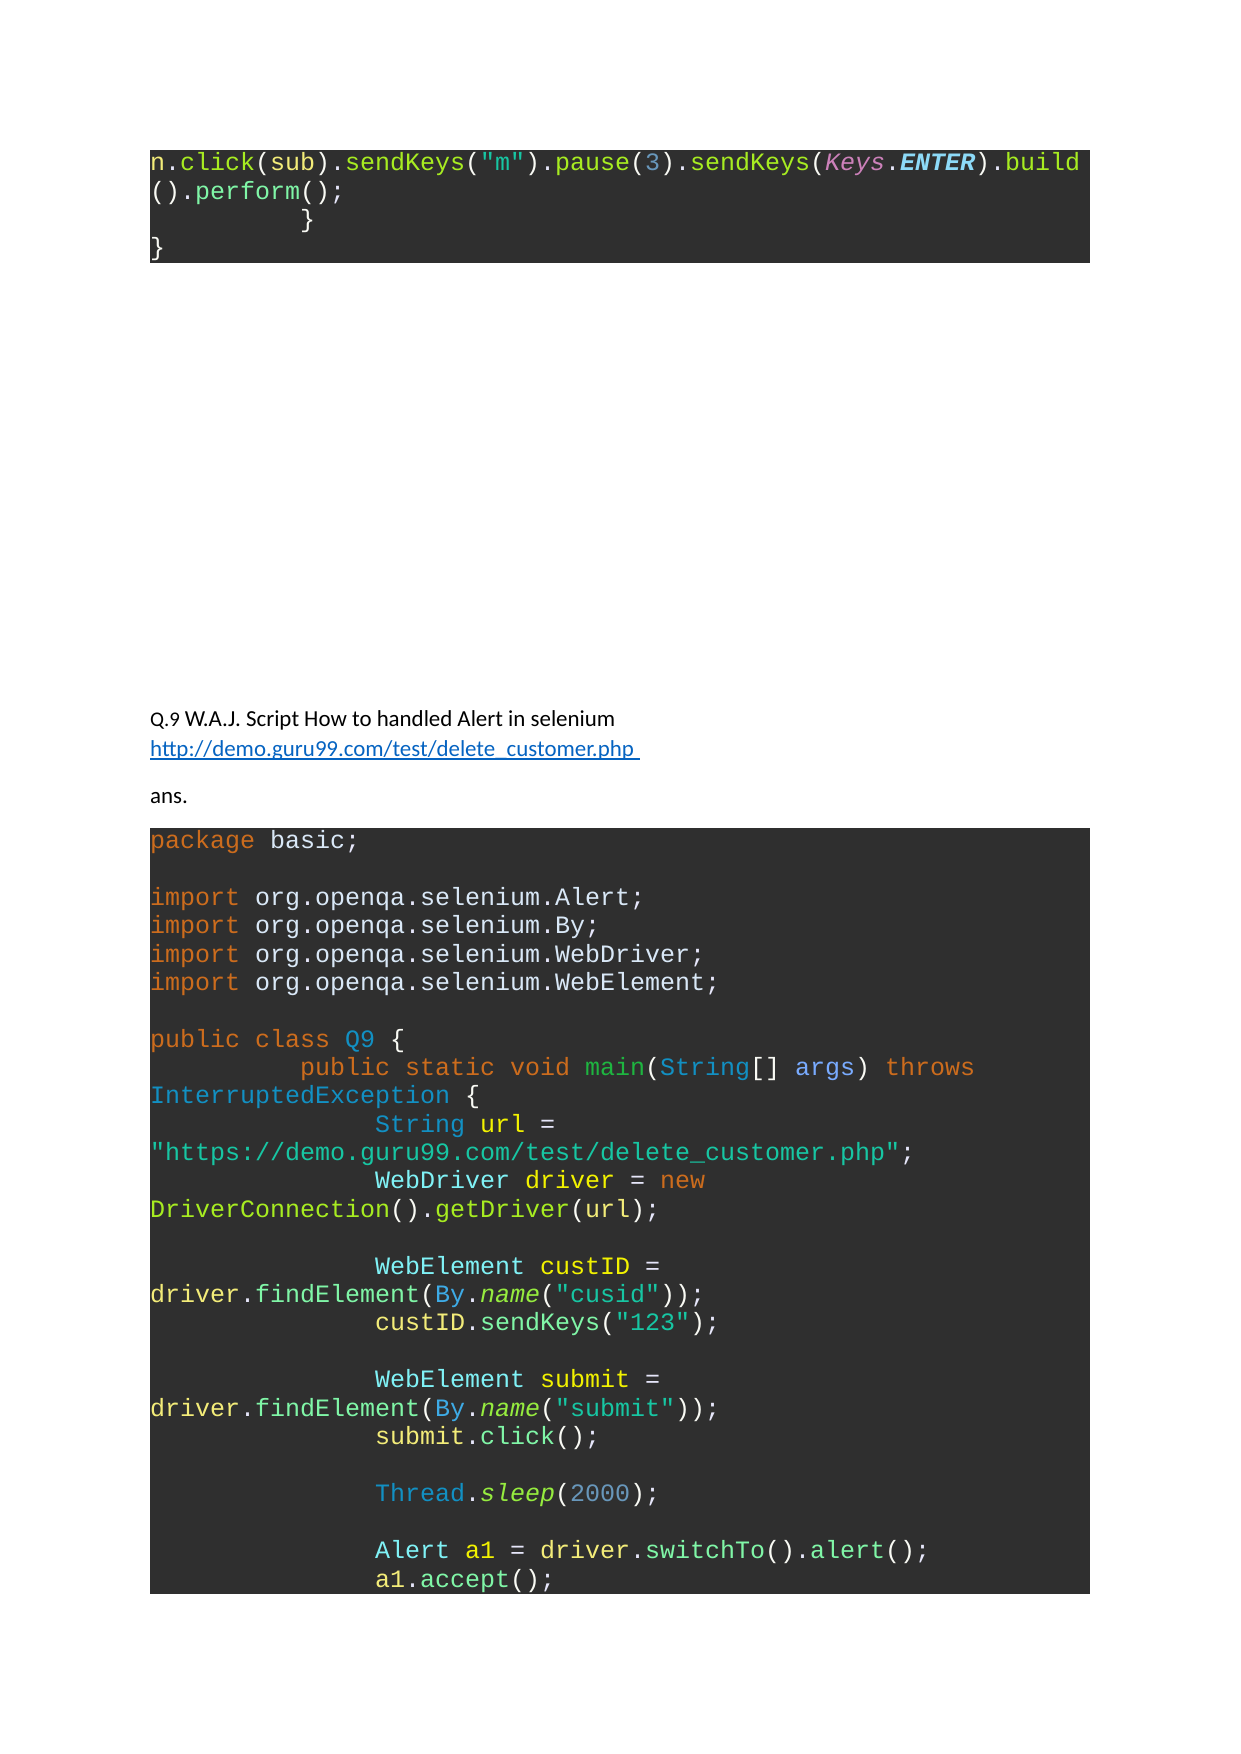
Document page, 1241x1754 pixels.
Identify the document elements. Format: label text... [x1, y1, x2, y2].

text WebDriver driver = new DriverConnection().getDriver(url); [150, 1168, 1090, 1224]
text } [150, 235, 1090, 263]
text String url = "https://demo.guru99.com/test/delete_customer.php"; [150, 1111, 1090, 1168]
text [150, 150, 1090, 207]
text package basic; [150, 828, 1090, 856]
text import org.openqa.selenium.Alert; [150, 884, 1090, 913]
text Q.9 W.A.J. Script How to handled Alert in selenium http://demo.guru99.com/test/delete_customer.php [150, 704, 1090, 762]
text import org.openqa.selenium.WebDriver; [150, 941, 1090, 969]
text public static void main(String[] args) throws InterruptedException { [150, 1054, 1090, 1111]
text import org.openqa.selenium.WebElement; [150, 969, 1090, 998]
text import org.openqa.selenium.By; [150, 913, 1090, 941]
text ans. [150, 781, 1090, 809]
text public class Q9 { [150, 1026, 1090, 1054]
text a1.accept(); [150, 1566, 1090, 1594]
text custID.sendKeys("123"); [150, 1310, 1090, 1338]
text WebElement submit = driver.findElement(By.name("submit")); [150, 1367, 1090, 1424]
text WebElement custID = driver.findElement(By.name("cusid")); [150, 1253, 1090, 1310]
text } [150, 207, 1090, 235]
text Thread.sleep(2000); [150, 1481, 1090, 1509]
text Alert a1 = driver.switchTo().alert(); [150, 1538, 1090, 1566]
text submit.click(); [150, 1424, 1090, 1452]
